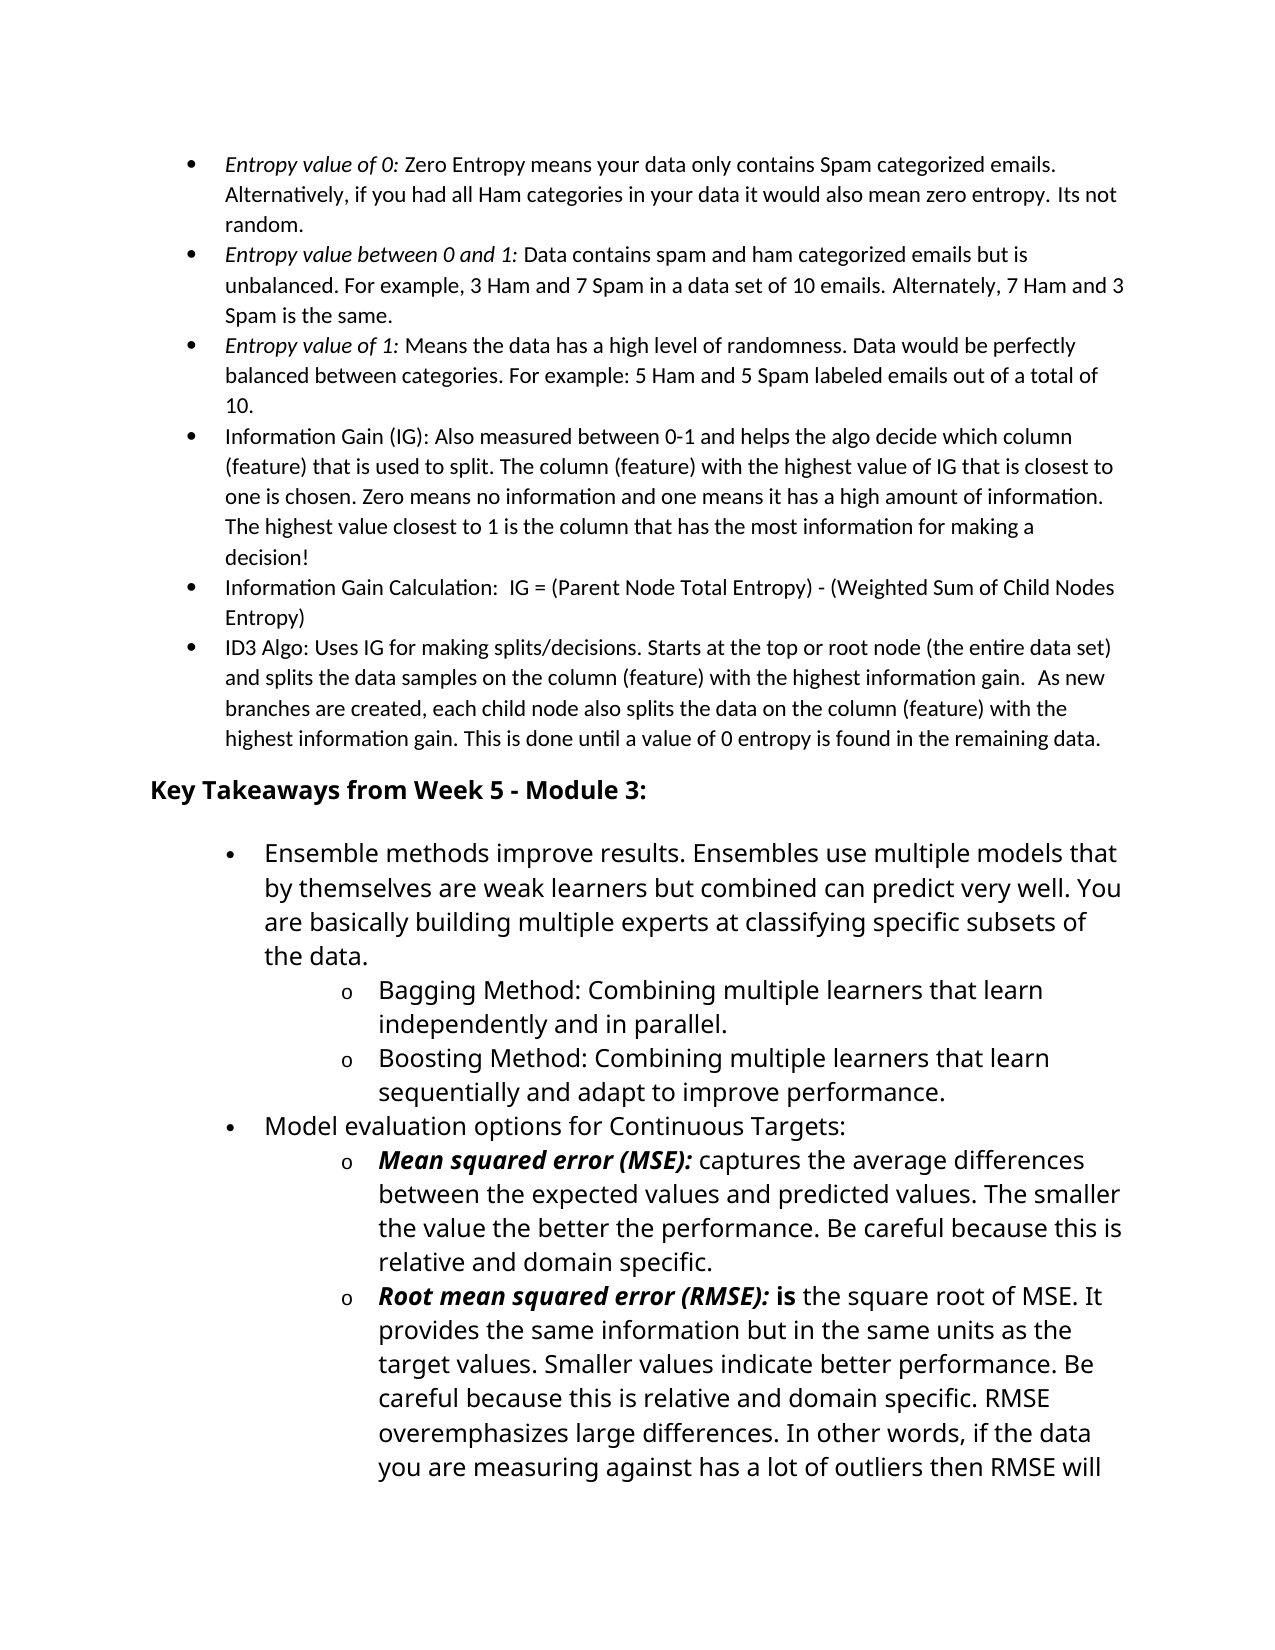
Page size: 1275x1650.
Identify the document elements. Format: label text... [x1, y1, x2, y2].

list Information Gain Calculation: IG = (Parent Node Total Entropy) - (Weighted Sum of Child Nodes Entropy) [187, 573, 1125, 631]
list Entropy value of 0: Zero Entropy means your data only contains Spam categorized emails. Alternatively, if you had all Ham categories in your data it would also mean zero entropy. Its not random. [187, 150, 1125, 238]
list Entropy value of 1: Means the data has a high level of randomness. Data would be perfectly balanced between categories. For example: 5 Ham and 5 Spam labeled emails out of a total of 10. [187, 331, 1125, 420]
list Bagging Method: Combining multiple learners that learn independently and in parallel. [341, 972, 1125, 1041]
list Information Gain (IG): Also measured between 0-1 and helps the algo decide which column (feature) that is used to split. The column (feature) with the highest value of IG that is closest to one is chosen. Zero means no information and one means it has a high amount of information. The highest value closest to 1 is the column that has the most information for making a decision! [187, 422, 1125, 571]
list Mean squared error (MSE): captures the average differences between the expected values and predicted values. The smaller the value the better the performance. Be careful because this is relative and domain specific. [341, 1143, 1125, 1279]
list Ensemble methods improve results. Ensembles use multiple models that by themselves are weak learners but combined can predict very well. You are basically building multiple experts at classifying specific subsets of the data. [227, 836, 1125, 972]
list Model evaluation options for Continuous Targets: [227, 1109, 1125, 1143]
list ID3 Algo: Uses IG for making splits/decisions. Starts at the top or root node (the entire data set) and splits the data samples on the column (feature) with the highest information gain. As new branches are created, each child node also splits the data on the column (feature) with the highest information gain. This is done until a value of 0 entropy is found in the remaining data. [187, 633, 1125, 752]
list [341, 1279, 1125, 1483]
list Boosting Method: Combining multiple learners that learn sequentially and adapt to improve performance. [341, 1041, 1125, 1109]
list Entropy value between 0 and 1: Data contains spam and ham categorized emails but is unbalanced. For example, 3 Ham and 7 Spam in a data set of 10 emails. Alternately, 7 Ham and 3 Spam is the same. [187, 241, 1125, 329]
text Key Takeaways from Week 5 - Module 3: [150, 773, 1125, 807]
